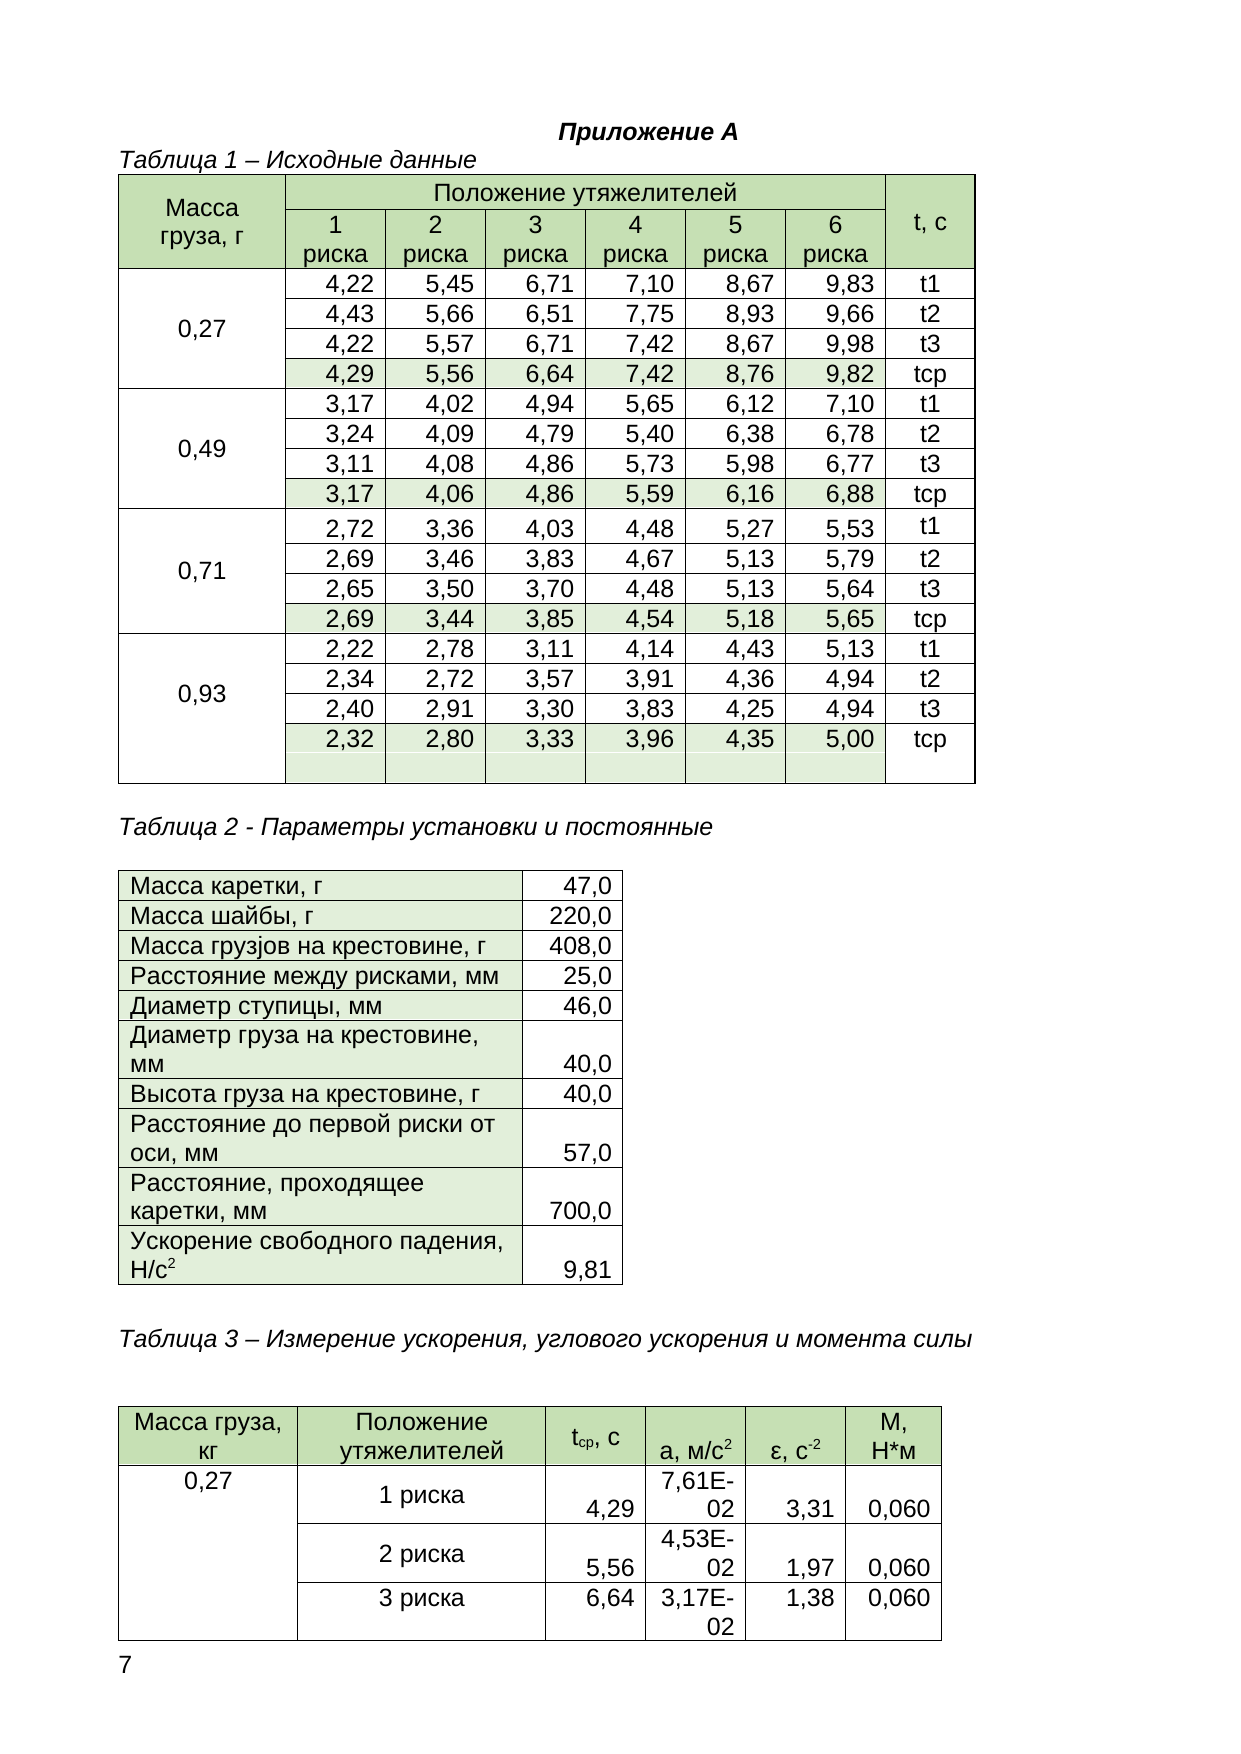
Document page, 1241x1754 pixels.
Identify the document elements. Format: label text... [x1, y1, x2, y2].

table_cell 7,61E-02 [646, 1466, 745, 1523]
table_header Положение утяжелителей [298, 1407, 545, 1464]
text Приложение А [118, 117, 1181, 145]
table_cell 2 риска [386, 210, 485, 268]
table_cell t3 [886, 329, 974, 358]
table_cell 5,65 [586, 389, 685, 417]
table_cell 2,78 [386, 634, 485, 662]
table_cell tср [886, 359, 974, 387]
table_cell 220,0 [523, 901, 622, 930]
table_cell 408,0 [523, 931, 622, 960]
table_cell [586, 753, 685, 782]
table_cell 7,10 [586, 269, 685, 298]
table_cell 2,32 [286, 724, 385, 752]
table_cell 2,69 [286, 544, 385, 572]
table_cell t2 [886, 544, 974, 572]
table_header Масса груза, кг [119, 1407, 297, 1464]
table_cell 6,38 [686, 419, 785, 447]
table_cell 4,03 [486, 509, 585, 542]
table_cell 2,40 [286, 694, 385, 722]
table_cell [886, 753, 974, 782]
table_cell [686, 753, 785, 782]
table_cell 6,78 [786, 419, 885, 447]
table_cell 2,91 [386, 694, 485, 722]
table_cell 4,86 [486, 479, 585, 507]
table_cell 46,0 [523, 991, 622, 1019]
table_cell 3,30 [486, 694, 585, 722]
table_cell 4,35 [686, 724, 785, 752]
table_cell 8,67 [686, 269, 785, 298]
table_cell [286, 753, 385, 782]
table_cell 4,94 [786, 664, 885, 692]
table_header tср, с [546, 1407, 645, 1464]
table_cell 5,18 [686, 604, 785, 632]
table_cell 40,0 [523, 1079, 622, 1108]
table_header ε, с-2 [746, 1407, 845, 1464]
table_cell 5,59 [586, 479, 685, 507]
table_cell 5,73 [586, 449, 685, 477]
table_cell 2,34 [286, 664, 385, 692]
table_cell 3,83 [486, 544, 585, 572]
table_cell 4,06 [386, 479, 485, 507]
table_cell 3,70 [486, 574, 585, 602]
table_cell 5,27 [686, 509, 785, 542]
table_header a, м/с2 [646, 1407, 745, 1464]
table_cell 0,060 [846, 1583, 941, 1640]
table_cell 0,27 [119, 269, 285, 387]
table_cell Масса грузjов на крестовине, г [119, 931, 522, 960]
text Таблица 2 - Параметры установки и постоянные [118, 812, 1181, 841]
table_cell 4,48 [586, 509, 685, 542]
table_cell t2 [886, 664, 974, 692]
table_cell 5,00 [786, 724, 885, 752]
table_cell 6,64 [546, 1583, 645, 1640]
table_cell 4,48 [586, 574, 685, 602]
table_cell 5,57 [386, 329, 485, 358]
table_cell 4,09 [386, 419, 485, 447]
table_cell Расстояние, проходящее каретки, мм [119, 1168, 522, 1225]
table_cell 4,29 [546, 1466, 645, 1523]
table_cell 4,14 [586, 634, 685, 662]
table_cell 5,64 [786, 574, 885, 602]
table_cell 4,02 [386, 389, 485, 417]
table_cell 1 риска [298, 1466, 545, 1523]
table_cell 8,76 [686, 359, 785, 387]
table_cell 7,42 [586, 329, 685, 358]
table_cell 9,81 [523, 1226, 622, 1284]
table_cell Масса шайбы, г [119, 901, 522, 930]
table_cell 5,98 [686, 449, 785, 477]
table_cell t1 [886, 509, 974, 542]
table_cell 4,79 [486, 419, 585, 447]
table_cell 4 риска [586, 210, 685, 268]
table_cell 2,22 [286, 634, 385, 662]
text Таблица 3 – Измерение ускорения, углового ускорения и момента силы [118, 1323, 1181, 1352]
table_cell tср [886, 604, 974, 632]
table_cell 4,22 [286, 269, 385, 298]
table_cell 8,93 [686, 299, 785, 328]
table_cell 3,11 [286, 449, 385, 477]
table_cell 6,71 [486, 329, 585, 358]
table_cell 6,16 [686, 479, 785, 507]
table_cell 1,97 [746, 1524, 845, 1582]
table_cell tср [886, 724, 974, 752]
table_cell 4,29 [286, 359, 385, 387]
text Таблица 1 – Исходные данные [118, 145, 1181, 174]
table_cell 3,91 [586, 664, 685, 692]
table_cell tср [886, 479, 974, 507]
table_cell 3,85 [486, 604, 585, 632]
table_cell 3,46 [386, 544, 485, 572]
table_cell 0,060 [846, 1524, 941, 1582]
table_cell 5,53 [786, 509, 885, 542]
table_cell 2,65 [286, 574, 385, 602]
table_cell 5,13 [686, 574, 785, 602]
table_cell 3,17 [286, 479, 385, 507]
table_cell 9,98 [786, 329, 885, 358]
table_cell 3,17E-02 [646, 1583, 745, 1640]
table_cell 6 риска [786, 210, 885, 268]
table_cell 4,67 [586, 544, 685, 572]
table_cell 57,0 [523, 1109, 622, 1167]
table_cell 700,0 [523, 1168, 622, 1225]
table_cell 4,53E-02 [646, 1524, 745, 1582]
table_cell [486, 753, 585, 782]
table_cell 6,77 [786, 449, 885, 477]
table_cell 3,33 [486, 724, 585, 752]
table_cell 3,36 [386, 509, 485, 542]
table_header t, c [886, 175, 974, 268]
table_cell 4,08 [386, 449, 485, 477]
table_cell [386, 753, 485, 782]
table_cell 3,24 [286, 419, 385, 447]
table_cell [786, 753, 885, 782]
table_cell [119, 753, 285, 782]
table_cell t3 [886, 574, 974, 602]
table_cell 0,93 [119, 634, 285, 752]
table_cell 5,56 [546, 1524, 645, 1582]
table_cell Расстояние до первой риски от оси, мм [119, 1109, 522, 1167]
table_cell 3,17 [286, 389, 385, 417]
table_cell 4,94 [486, 389, 585, 417]
table_header M, Н*м [846, 1407, 941, 1464]
table_cell 5,45 [386, 269, 485, 298]
table_cell 4,25 [686, 694, 785, 722]
table_cell 5,79 [786, 544, 885, 572]
table_cell 4,86 [486, 449, 585, 477]
table_cell 3,44 [386, 604, 485, 632]
table_cell 8,67 [686, 329, 785, 358]
table_cell 5,13 [686, 544, 785, 572]
table_cell 6,64 [486, 359, 585, 387]
table_cell 4,54 [586, 604, 685, 632]
table_header 47,0 [523, 871, 622, 900]
table_cell 3 риска [486, 210, 585, 268]
table_cell Диаметр ступицы, мм [119, 991, 522, 1019]
table_cell 4,43 [686, 634, 785, 662]
table_header Положение утяжелителей [286, 175, 885, 209]
table_cell 40,0 [523, 1021, 622, 1078]
table_cell 6,88 [786, 479, 885, 507]
table_header Масса груза, г [119, 175, 285, 268]
table_cell 3,96 [586, 724, 685, 752]
table_cell t3 [886, 694, 974, 722]
table_cell 2,69 [286, 604, 385, 632]
table_cell 2,80 [386, 724, 485, 752]
table_cell 9,83 [786, 269, 885, 298]
table_cell 7,42 [586, 359, 685, 387]
table_cell 5,66 [386, 299, 485, 328]
table_cell 6,12 [686, 389, 785, 417]
table_cell 5,56 [386, 359, 485, 387]
table_cell t1 [886, 634, 974, 662]
table_cell 0,27 [119, 1466, 297, 1640]
table_cell 1,38 [746, 1583, 845, 1640]
table_cell Расстояние между рисками, мм [119, 961, 522, 990]
table_cell 2,72 [386, 664, 485, 692]
table_cell 3,83 [586, 694, 685, 722]
table_cell 7,75 [586, 299, 685, 328]
table_cell 5 риска [686, 210, 785, 268]
table_cell 3,11 [486, 634, 585, 662]
table_cell 6,71 [486, 269, 585, 298]
table_cell t1 [886, 269, 974, 298]
table_cell 3,50 [386, 574, 485, 602]
table_cell 5,13 [786, 634, 885, 662]
table_cell t3 [886, 449, 974, 477]
table_cell 7,10 [786, 389, 885, 417]
table_cell 1 риска [286, 210, 385, 268]
table_cell Ускорение свободного падения, Н/с2 [119, 1226, 522, 1284]
table_cell 25,0 [523, 961, 622, 990]
table_cell 3 риска [298, 1583, 545, 1640]
table_cell Высота груза на крестовине, г [119, 1079, 522, 1108]
table_cell 9,82 [786, 359, 885, 387]
table_cell 4,94 [786, 694, 885, 722]
table_cell 0,71 [119, 509, 285, 632]
table_header Масса каретки, г [119, 871, 522, 900]
table_cell 5,40 [586, 419, 685, 447]
table_cell 4,22 [286, 329, 385, 358]
table_cell 5,65 [786, 604, 885, 632]
table_cell Диаметр груза на крестовине, мм [119, 1021, 522, 1078]
table_cell t1 [886, 389, 974, 417]
table_cell 0,060 [846, 1466, 941, 1523]
table_cell 3,57 [486, 664, 585, 692]
table_cell 4,43 [286, 299, 385, 328]
table_cell t2 [886, 299, 974, 328]
table_cell 4,36 [686, 664, 785, 692]
table_cell 0,49 [119, 389, 285, 507]
table_cell 6,51 [486, 299, 585, 328]
table_cell 9,66 [786, 299, 885, 328]
table_cell 2 риска [298, 1524, 545, 1582]
table_cell t2 [886, 419, 974, 447]
table_cell 2,72 [286, 509, 385, 542]
table_cell 3,31 [746, 1466, 845, 1523]
